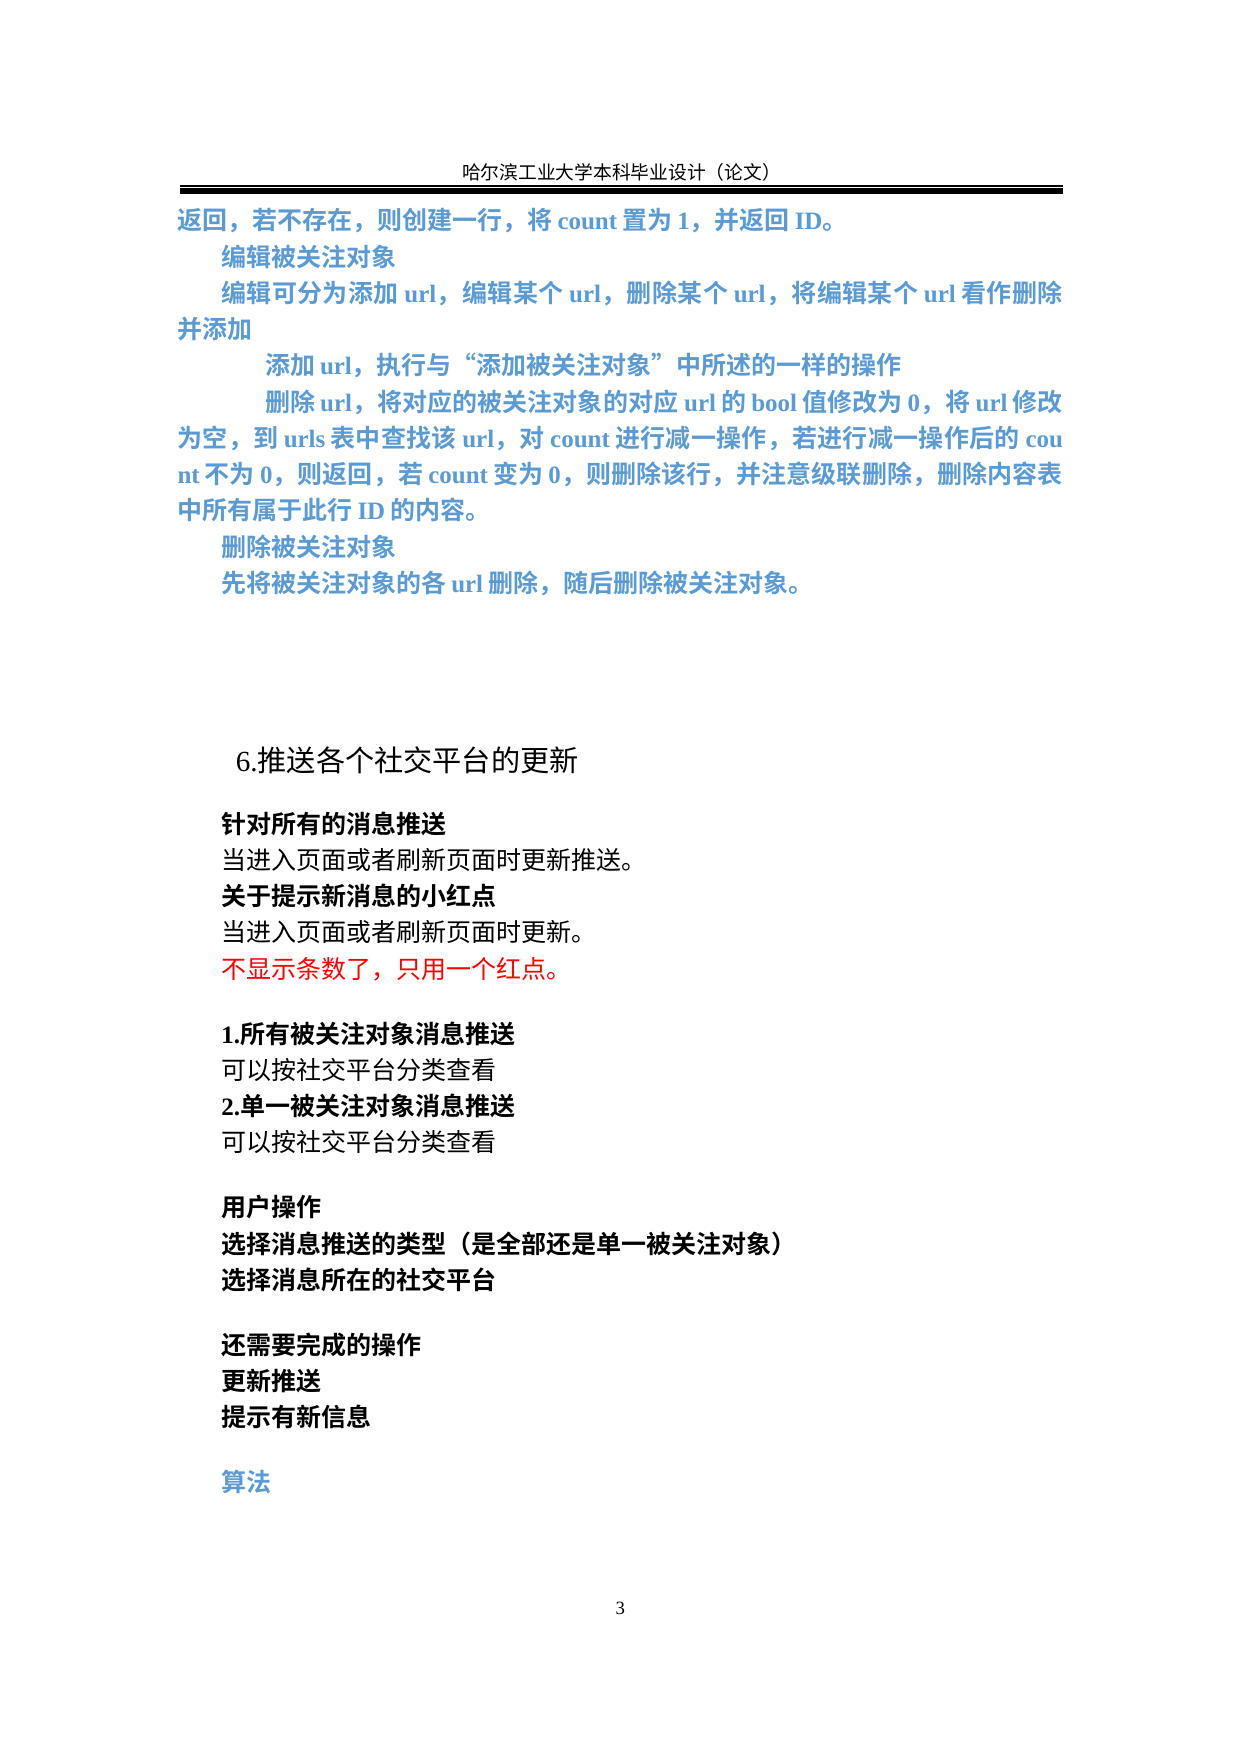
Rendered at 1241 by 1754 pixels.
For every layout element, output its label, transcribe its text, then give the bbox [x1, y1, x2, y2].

text 不显示条数了，只用一个红点。 [177, 949, 1063, 985]
text 关于提示新消息的小红点 [177, 877, 1063, 913]
text 选择消息推送的类型（是全部还是单一被关注对象） [177, 1224, 1063, 1260]
text 可以按社交平台分类查看 [177, 1050, 1063, 1087]
text 删除被关注对象 [177, 527, 1063, 563]
text 1.所有被关注对象消息推送 [177, 1014, 1063, 1050]
text 用户操作 [177, 1188, 1063, 1224]
text 2.单一被关注对象消息推送 [177, 1087, 1063, 1123]
text 选择消息所在的社交平台 [177, 1260, 1063, 1297]
text 更新推送 [177, 1362, 1063, 1398]
text 添加url，执行与“添加被关注对象”中所述的一样的操作 [177, 346, 1063, 382]
text 针对所有的消息推送 [177, 804, 1063, 840]
text 可以按社交平台分类查看 [177, 1123, 1063, 1159]
text 提示有新信息 [177, 1398, 1063, 1434]
text 算法 [177, 1463, 1063, 1499]
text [177, 201, 1063, 237]
text 当进入页面或者刷新页面时更新。 [177, 913, 1063, 949]
text 编辑可分为添加url，编辑某个url，删除某个url，将编辑某个url看作删除并添加 [177, 273, 1063, 346]
text 编辑被关注对象 [177, 237, 1063, 273]
text 先将被关注对象的各url删除，随后删除被关注对象。 [177, 563, 1063, 599]
text 删除url，将对应的被关注对象的对应url的bool值修改为0，将url修改为空，到urls表中查找该url，对count进行减一操作，若进行减一操作后的count不为0，则返回，若count变为0，则删除该行，并注意级联删除，删除内容表中所有属于此行ID的内容。 [177, 382, 1063, 527]
subtitle 6.推送各个社交平台的更新 [177, 739, 1063, 779]
text 当进入页面或者刷新页面时更新推送。 [177, 840, 1063, 877]
text 还需要完成的操作 [177, 1325, 1063, 1362]
